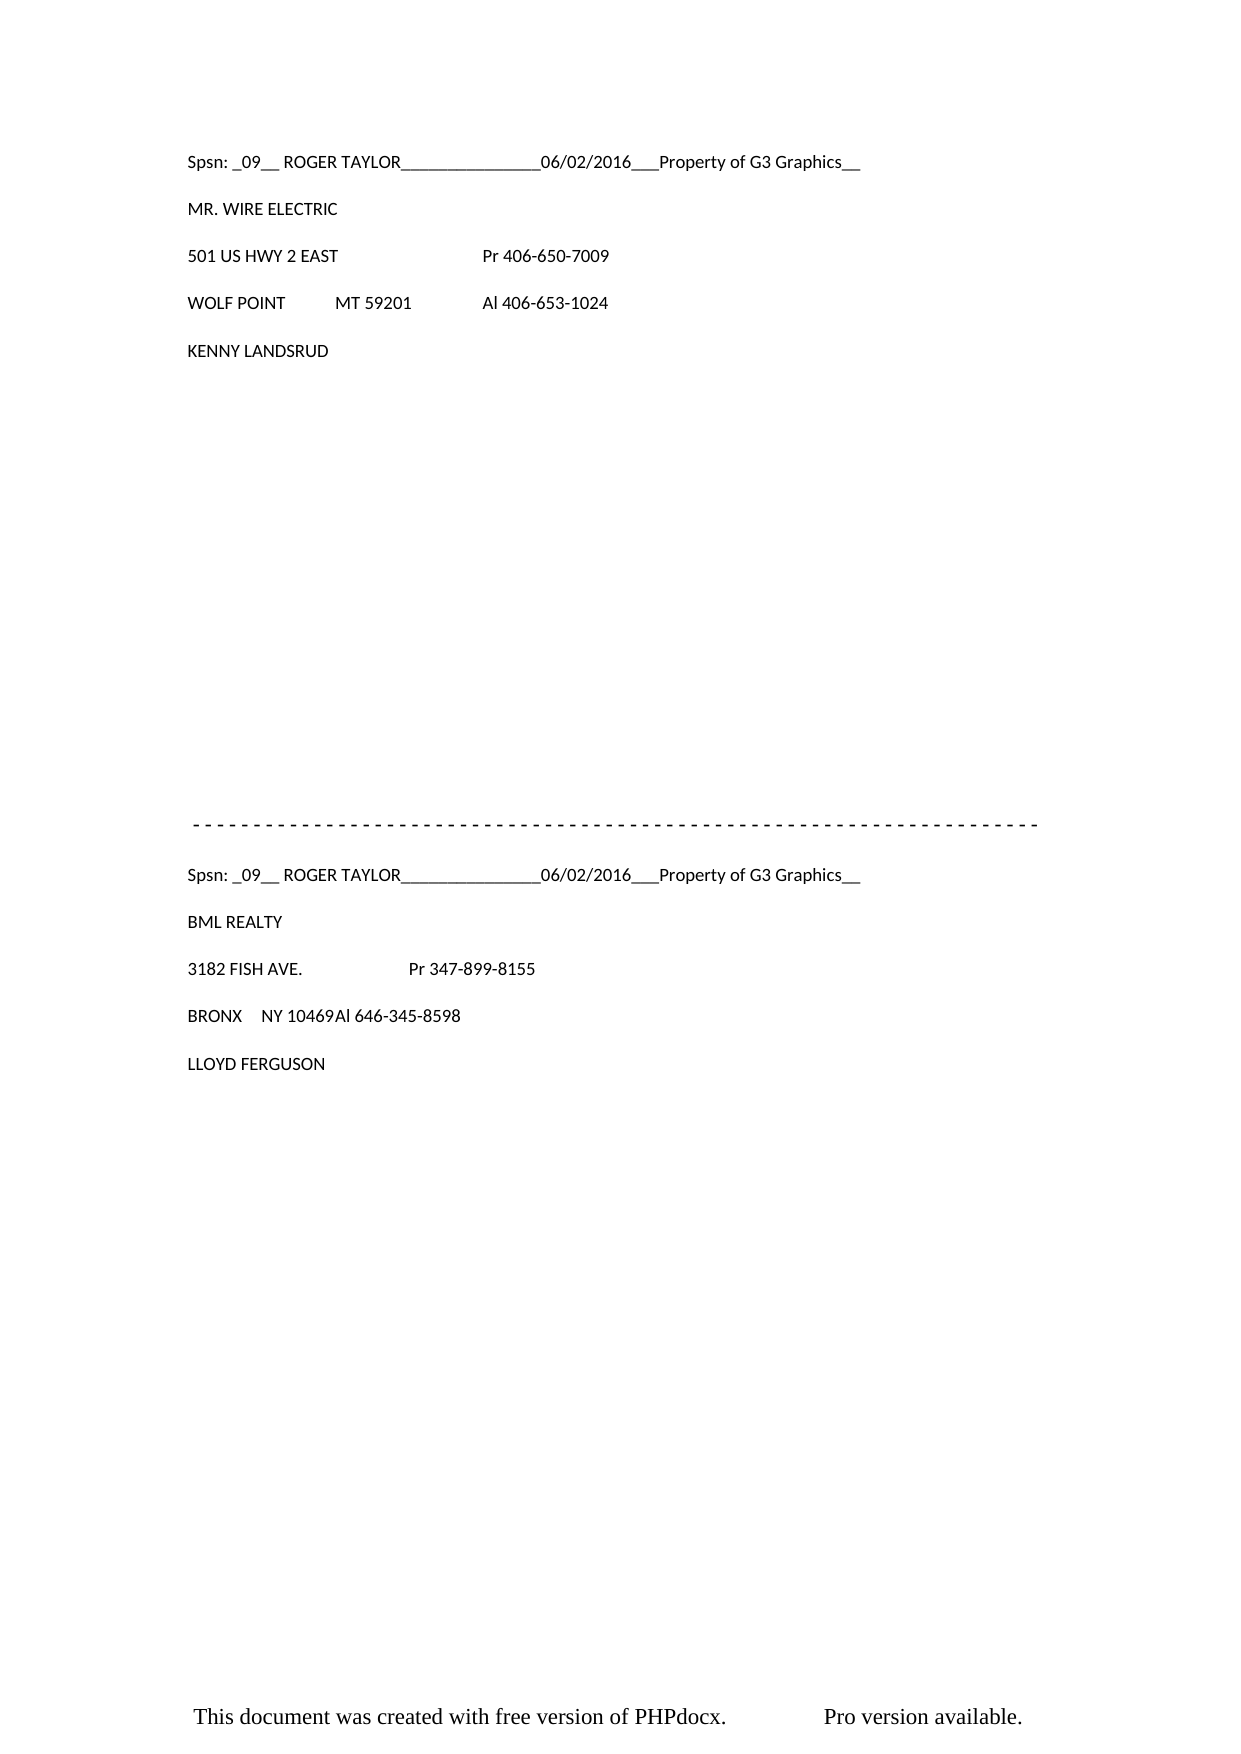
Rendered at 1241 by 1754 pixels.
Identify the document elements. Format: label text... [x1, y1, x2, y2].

text BML REALTY [187, 910, 1053, 933]
text 501 US HWY 2 EAST Pr 406-650-7009 [187, 244, 1053, 267]
text - - - - - - - - - - - - - - - - - - - - - - - - - - - - - - - - - - - - - - - - - - - - - - - - - - - - - - - - - - - - - - - - - - - - - - [187, 810, 1053, 838]
text BRONX NY 10469 Al 646-345-8598 [187, 1005, 1053, 1028]
text Spsn: _09__ ROGER TAYLOR_______________06/02/2016___Property of G3 Graphics__ [187, 150, 1053, 173]
text 3182 FISH AVE. Pr 347-899-8155 [187, 957, 1053, 980]
text KENNY LANDSRUD [187, 339, 1053, 362]
text LLOYD FERGUSON [187, 1052, 1053, 1075]
text MR. WIRE ELECTRIC [187, 197, 1053, 220]
text WOLF POINT MT 59201 Al 406-653-1024 [187, 292, 1053, 314]
text Spsn: _09__ ROGER TAYLOR_______________06/02/2016___Property of G3 Graphics__ [187, 863, 1053, 886]
